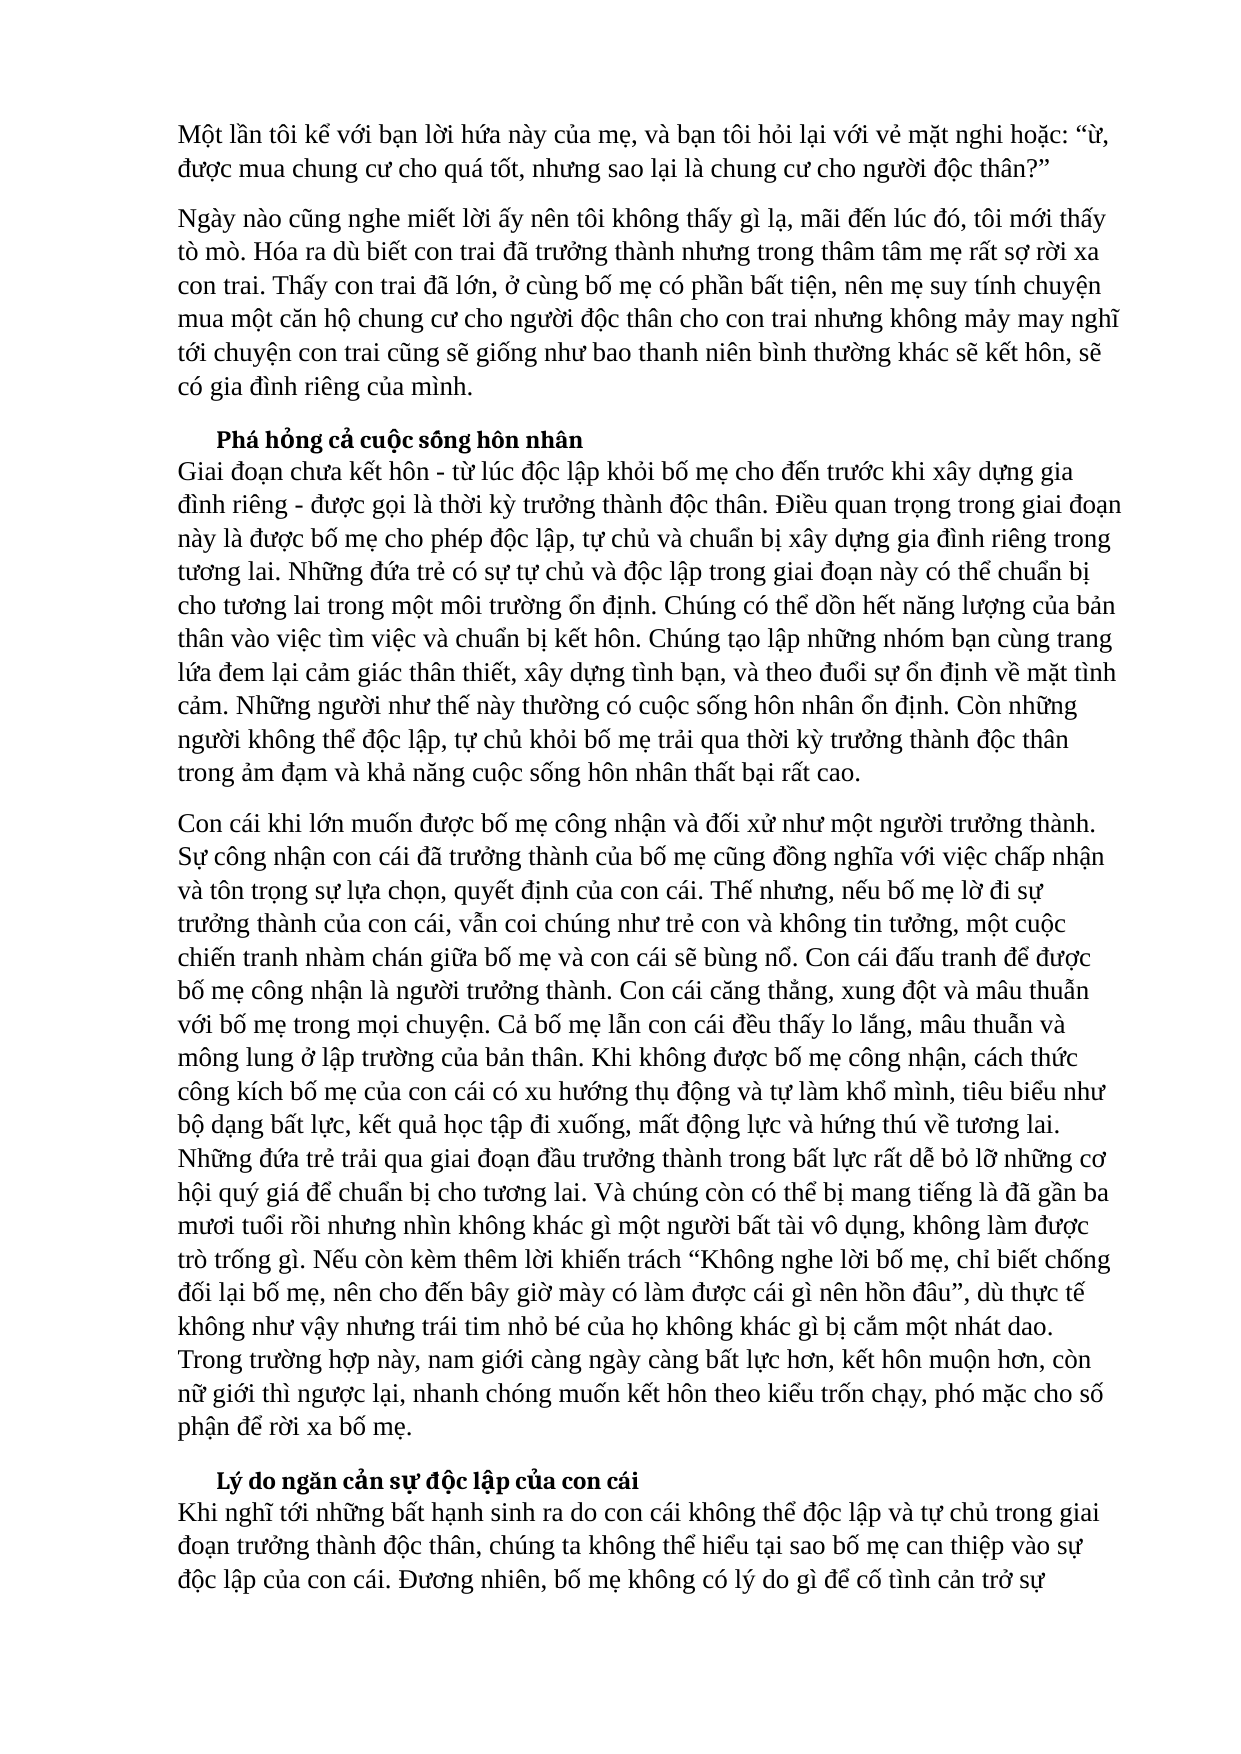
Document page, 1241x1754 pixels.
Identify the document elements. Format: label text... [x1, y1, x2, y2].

text Ngày nào cũng nghe miết lời ấy nên tôi không thấy gì lạ, mãi đến lúc đó, tôi mới thấy tò mò. Hóa ra dù biết con trai đã trưởng thành nhưng trong thâm tâm mẹ rất sợ rời xa con trai. Thấy con trai đã lớn, ở cùng bố mẹ có phần bất tiện, nên mẹ suy tính chuyện mua một căn hộ chung cư cho người độc thân cho con trai nhưng không mảy may nghĩ tới chuyện con trai cũng sẽ giống như bao thanh niên bình thường khác sẽ kết hôn, sẽ có gia đình riêng của mình. [177, 202, 1122, 401]
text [177, 1496, 1122, 1594]
text Một lần tôi kể với bạn lời hứa này của mẹ, và bạn tôi hỏi lại với vẻ mặt nghi hoặc: “ừ, được mua chung cư cho quá tốt, nhưng sao lại là chung cư cho người độc thân?” [177, 118, 1122, 183]
text Giai đoạn chưa kết hôn - từ lúc độc lập khỏi bố mẹ cho đến trước khi xây dựng gia đình riêng - được gọi là thời kỳ trưởng thành độc thân. Điều quan trọng trong giai đoạn này là được bố mẹ cho phép độc lập, tự chủ và chuẩn bị xây dựng gia đình riêng trong tương lai. Những đứa trẻ có sự tự chủ và độc lập trong giai đoạn này có thể chuẩn bị cho tương lai trong một môi trường ổn định. Chúng có thể dồn hết năng lượng của bản thân vào việc tìm việc và chuẩn bị kết hôn. Chúng tạo lập những nhóm bạn cùng trang lứa đem lại cảm giác thân thiết, xây dựng tình bạn, và theo đuổi sự ổn định về mặt tình cảm. Những người như thế này thường có cuộc sống hôn nhân ổn định. Còn những người không thể độc lập, tự chủ khỏi bố mẹ trải qua thời kỳ trưởng thành độc thân trong ảm đạm và khả năng cuộc sống hôn nhân thất bại rất cao. [177, 455, 1122, 788]
text Phá hỏng cả cuộc sống hôn nhân [177, 420, 1122, 455]
text Con cái khi lớn muốn được bố mẹ công nhận và đối xử như một người trưởng thành. Sự công nhận con cái đã trưởng thành của bố mẹ cũng đồng nghĩa với việc chấp nhận và tôn trọng sự lựa chọn, quyết định của con cái. Thế nhưng, nếu bố mẹ lờ đi sự trưởng thành của con cái, vẫn coi chúng như trẻ con và không tin tưởng, một cuộc chiến tranh nhàm chán giữa bố mẹ và con cái sẽ bùng nổ. Con cái đấu tranh để được bố mẹ công nhận là người trưởng thành. Con cái căng thẳng, xung đột và mâu thuẫn với bố mẹ trong mọi chuyện. Cả bố mẹ lẫn con cái đều thấy lo lắng, mâu thuẫn và mông lung ở lập trường của bản thân. Khi không được bố mẹ công nhận, cách thức công kích bố mẹ của con cái có xu hướng thụ động và tự làm khổ mình, tiêu biểu như bộ dạng bất lực, kết quả học tập đi xuống, mất động lực và hứng thú về tương lai. Những đứa trẻ trải qua giai đoạn đầu trưởng thành trong bất lực rất dễ bỏ lỡ những cơ hội quý giá để chuẩn bị cho tương lai. Và chúng còn có thể bị mang tiếng là đã gần ba mươi tuổi rồi nhưng nhìn không khác gì một người bất tài vô dụng, không làm được trò trống gì. Nếu còn kèm thêm lời khiến trách “Không nghe lời bố mẹ, chỉ biết chống đối lại bố mẹ, nên cho đến bây giờ mày có làm được cái gì nên hồn đâu”, dù thực tế không như vậy nhưng trái tim nhỏ bé của họ không khác gì bị cắm một nhát dao. Trong trường hợp này, nam giới càng ngày càng bất lực hơn, kết hôn muộn hơn, còn nữ giới thì ngược lại, nhanh chóng muốn kết hôn theo kiểu trốn chạy, phó mặc cho số phận để rời xa bố mẹ. [177, 807, 1122, 1442]
text Lý do ngăn cản sự độc lập của con cái [177, 1461, 1122, 1496]
